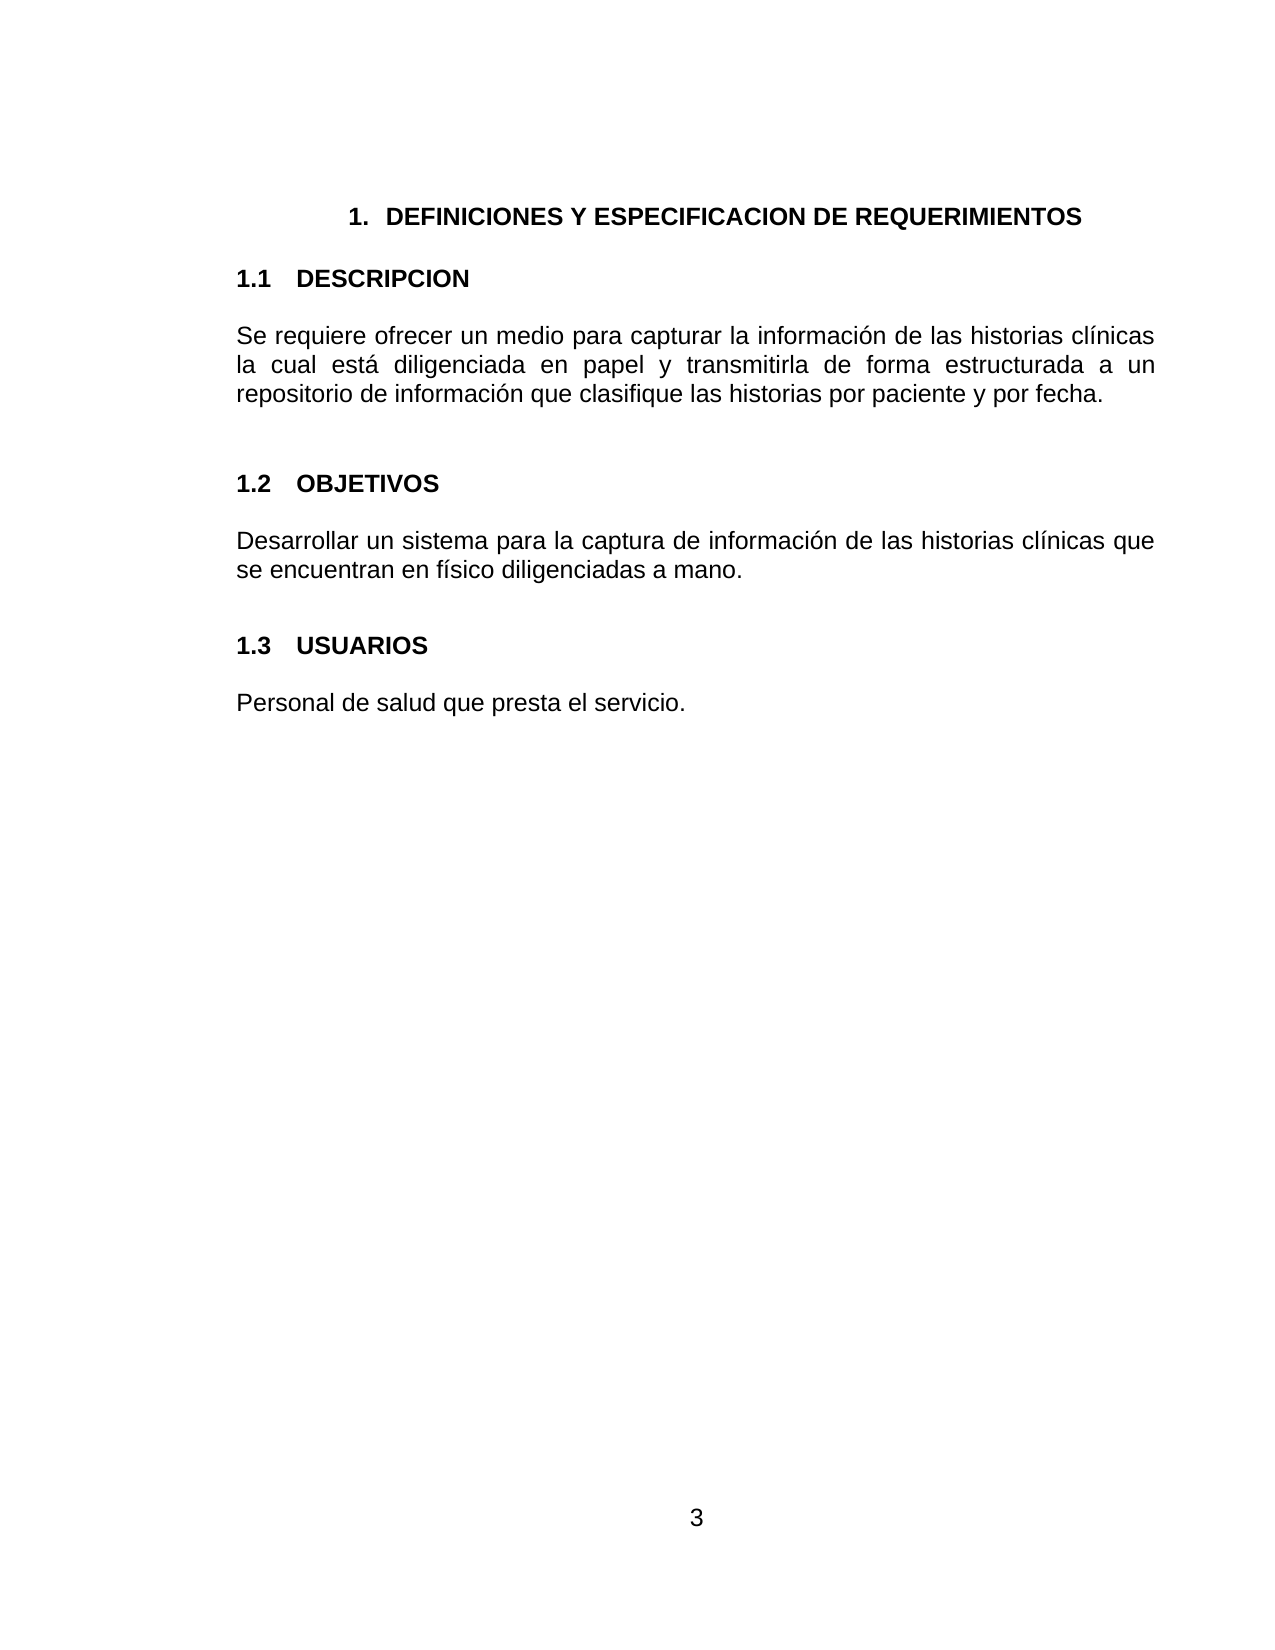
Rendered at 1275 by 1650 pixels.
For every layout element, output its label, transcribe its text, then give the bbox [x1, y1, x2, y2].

subtitle objetivos [236, 469, 1157, 498]
subtitle Definiciones y especificacion de requerimientos [274, 202, 1157, 231]
text Desarrollar un sistema para la captura de información de las historias clínicas que se encuentran en físico diligenciadas a mano. [236, 526, 1157, 583]
subtitle Usuarios [236, 631, 1157, 659]
text Personal de salud que presta el servicio. [236, 688, 1157, 716]
text Se requiere ofrecer un medio para capturar la información de las historias clínicas la cual está diligenciada en papel y transmitirla de forma estructurada a un repositorio de información que clasifique las historias por paciente y por fecha. [236, 321, 1157, 408]
subtitle descripcion [236, 264, 1157, 293]
